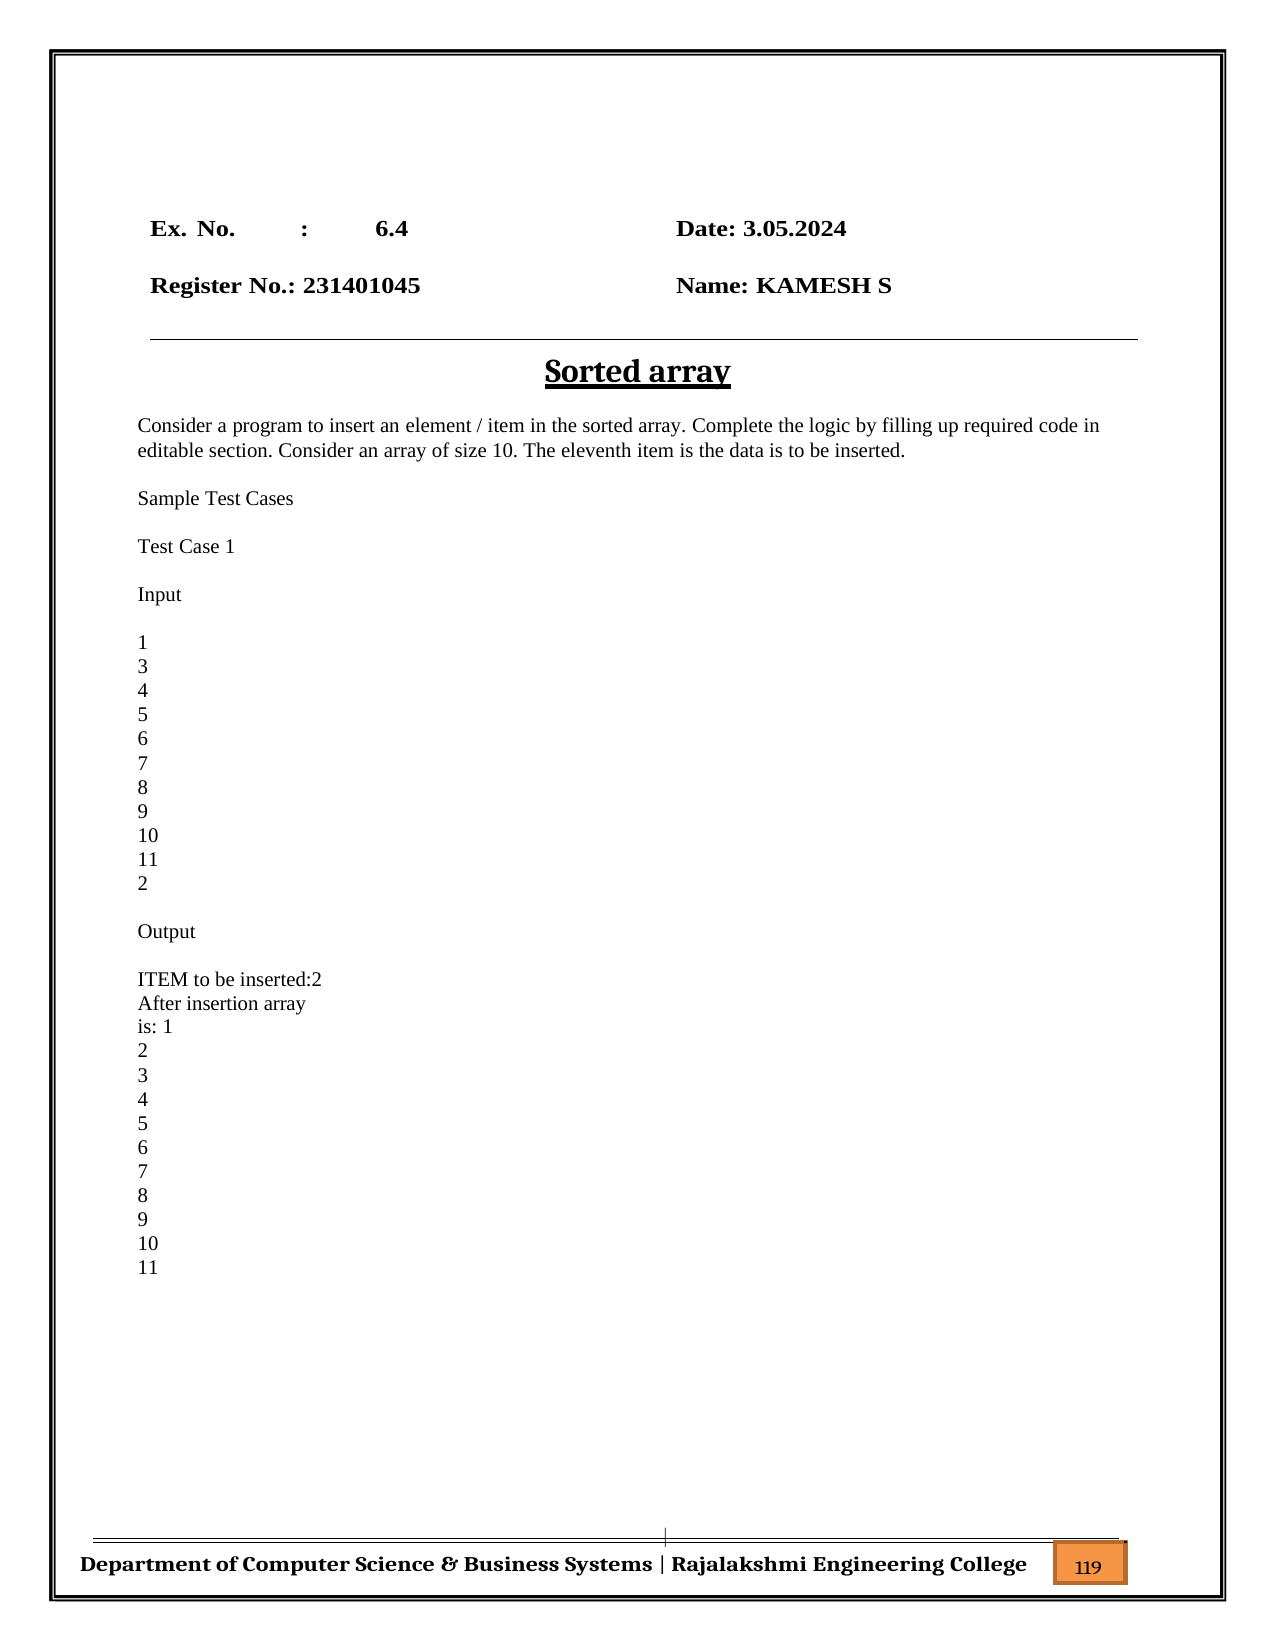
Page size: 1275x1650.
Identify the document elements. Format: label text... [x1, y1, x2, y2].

text 9 [137, 1207, 1202, 1231]
text 6 [137, 726, 1202, 750]
text 3 [137, 654, 1202, 678]
text Ex. No. : 6.4 Date: 3.05.2024 [150, 215, 1202, 241]
text Register No.: 231401045 Name: KAMESH S [150, 272, 1202, 299]
text 5 [137, 702, 1202, 726]
text Department of Computer Science & Business Systems | Rajalakshmi Engineering College 119 [80, 1549, 1202, 1577]
text 4 [137, 678, 1202, 702]
text 3 [137, 1063, 1202, 1087]
text 5 [137, 1111, 1202, 1135]
text 10 [137, 1231, 1202, 1255]
text 8 [137, 774, 1202, 799]
text 6 [137, 1135, 1202, 1159]
text 1 [137, 630, 1202, 654]
text 9 [137, 799, 1202, 823]
text 7 [137, 750, 1202, 774]
text . [69, 1525, 1128, 1549]
text 11 [137, 847, 1202, 871]
text 2 [137, 871, 1202, 895]
text Output [137, 919, 1202, 943]
text Input [137, 582, 1202, 606]
text 4 [137, 1087, 1202, 1111]
text 11 [137, 1255, 1202, 1279]
text Consider a program to insert an element / item in the sorted array. Complete the logic by filling up required code in editable section. Consider an array of size 10. The eleventh item is the data is to be inserted. [137, 413, 1108, 462]
subtitle Sorted array [425, 352, 851, 390]
text 7 [137, 1159, 1202, 1183]
text 2 [137, 1038, 1202, 1062]
text 8 [137, 1183, 1202, 1207]
text 10 [137, 823, 1202, 847]
text Sample Test Cases Test Case 1 [137, 486, 324, 558]
text ITEM to be inserted:2 After insertion array is: 1 [137, 967, 329, 1038]
